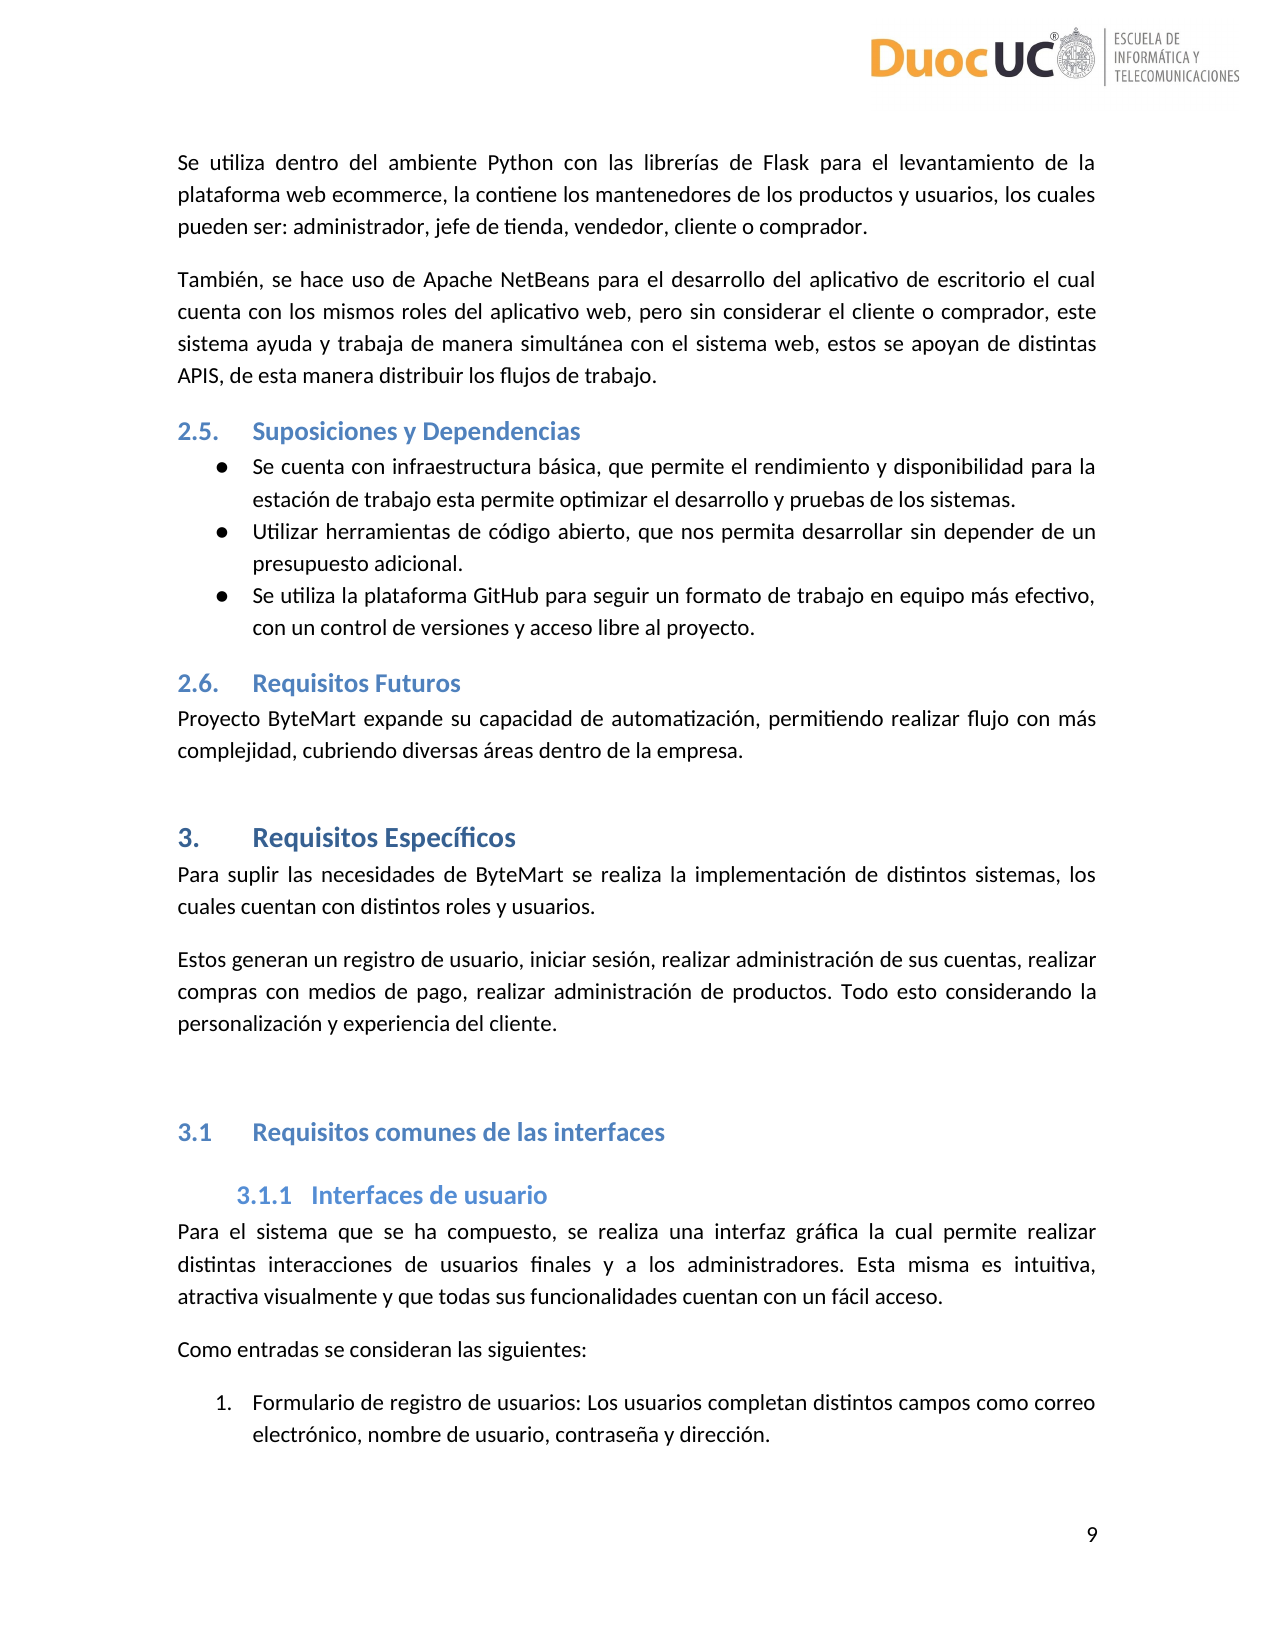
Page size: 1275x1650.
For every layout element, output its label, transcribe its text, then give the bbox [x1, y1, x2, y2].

text 2.6. Requisitos Futuros [177, 666, 1098, 699]
text 3.1.1 Interfaces de usuario [236, 1178, 1098, 1211]
list Utilizar herramientas de código abierto, que nos permita desarrollar sin depender de un presupuesto adicional. [215, 517, 1098, 577]
text 3.1 Requisitos comunes de las interfaces [177, 1115, 1098, 1148]
picture [871, 18, 1240, 111]
list Se cuenta con infraestructura básica, que permite el rendimiento y disponibilidad para la estación de trabajo esta permite optimizar el desarrollo y pruebas de los sistemas. [215, 452, 1098, 513]
list Formulario de registro de usuarios: Los usuarios completan distintos campos como correo electrónico, nombre de usuario, contraseña y dirección. [215, 1388, 1098, 1448]
text Como entradas se consideran las siguientes: [177, 1335, 1098, 1363]
list Se utiliza la plataforma GitHub para seguir un formato de trabajo en equipo más efectivo, con un control de versiones y acceso libre al proyecto. [215, 581, 1098, 641]
text Para suplir las necesidades de ByteMart se realiza la implementación de distintos sistemas, los cuales cuentan con distintos roles y usuarios. [177, 860, 1098, 920]
text También, se hace uso de Apache NetBeans para el desarrollo del aplicativo de escritorio el cual cuenta con los mismos roles del aplicativo web, pero sin considerar el cliente o comprador, este sistema ayuda y trabaja de manera simultánea con el sistema web, estos se apoyan de distintas APIS, de esta manera distribuir los flujos de trabajo. [177, 265, 1098, 389]
text Estos generan un registro de usuario, iniciar sesión, realizar administración de sus cuentas, realizar compras con medios de pago, realizar administración de productos. Todo esto considerando la personalización y experiencia del cliente. [177, 945, 1098, 1037]
text Para el sistema que se ha compuesto, se realiza una interfaz gráfica la cual permite realizar distintas interacciones de usuarios finales y a los administradores. Esta misma es intuitiva, atractiva visualmente y que todas sus funcionalidades cuentan con un fácil acceso. [177, 1217, 1098, 1310]
text Proyecto ByteMart expande su capacidad de automatización, permitiendo realizar flujo con más complejidad, cubriendo diversas áreas dentro de la empresa. [177, 704, 1098, 764]
text 2.5. Suposiciones y Dependencias [177, 414, 1098, 448]
text 3. Requisitos Específicos [177, 819, 1098, 854]
text Se utiliza dentro del ambiente Python con las librerías de Flask para el levantamiento de la plataforma web ecommerce, la contiene los mantenedores de los productos y usuarios, los cuales pueden ser: administrador, jefe de tienda, vendedor, cliente o comprador. [177, 148, 1098, 240]
